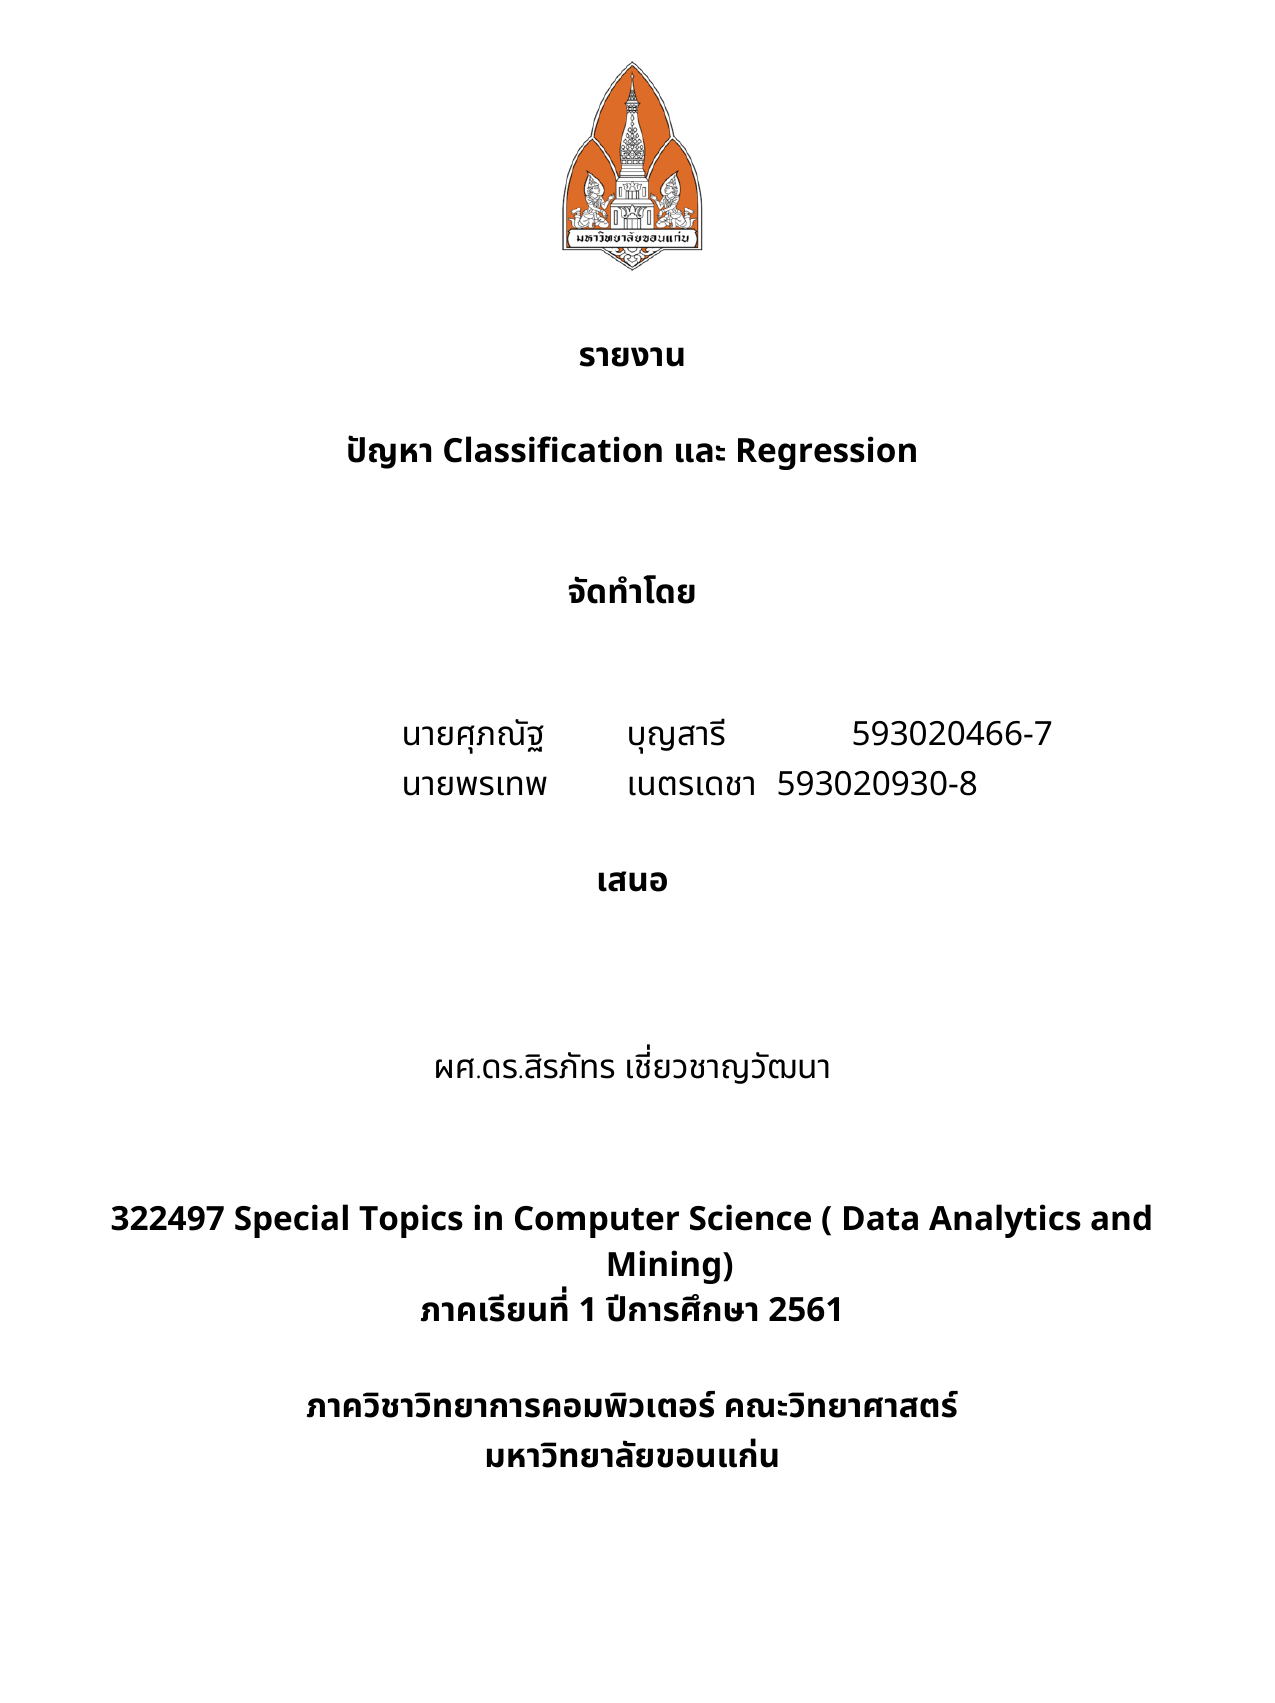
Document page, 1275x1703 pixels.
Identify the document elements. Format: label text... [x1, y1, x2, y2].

text นายพรเทพ เนตรเดชา 593020930-8 [326, 760, 1163, 811]
text เสนอ [101, 856, 1163, 906]
text มหาวิทยาลัยขอนแก่น [101, 1432, 1163, 1483]
text รายงาน [101, 331, 1163, 381]
text 322497 Special Topics in Computer Science ( Data Analytics and Mining) [101, 1195, 1163, 1286]
text ภาคเรียนที่ 1 ปีการศึกษา 2561 [101, 1286, 1163, 1337]
text ภาควิชาวิทยาการคอมพิวเตอร์ คณะวิทยาศาสตร์ [101, 1382, 1163, 1432]
text จัดทำโดย [101, 568, 1163, 618]
text ปัญหา Classification และ Regression [101, 427, 1163, 477]
text ผศ.ดร.สิรภัทร เชี่ยวชาญวัฒนา [101, 1043, 1163, 1093]
picture [556, 58, 708, 274]
text นายศุภณัฐ บุญสารี 593020466-7 [326, 709, 1163, 760]
